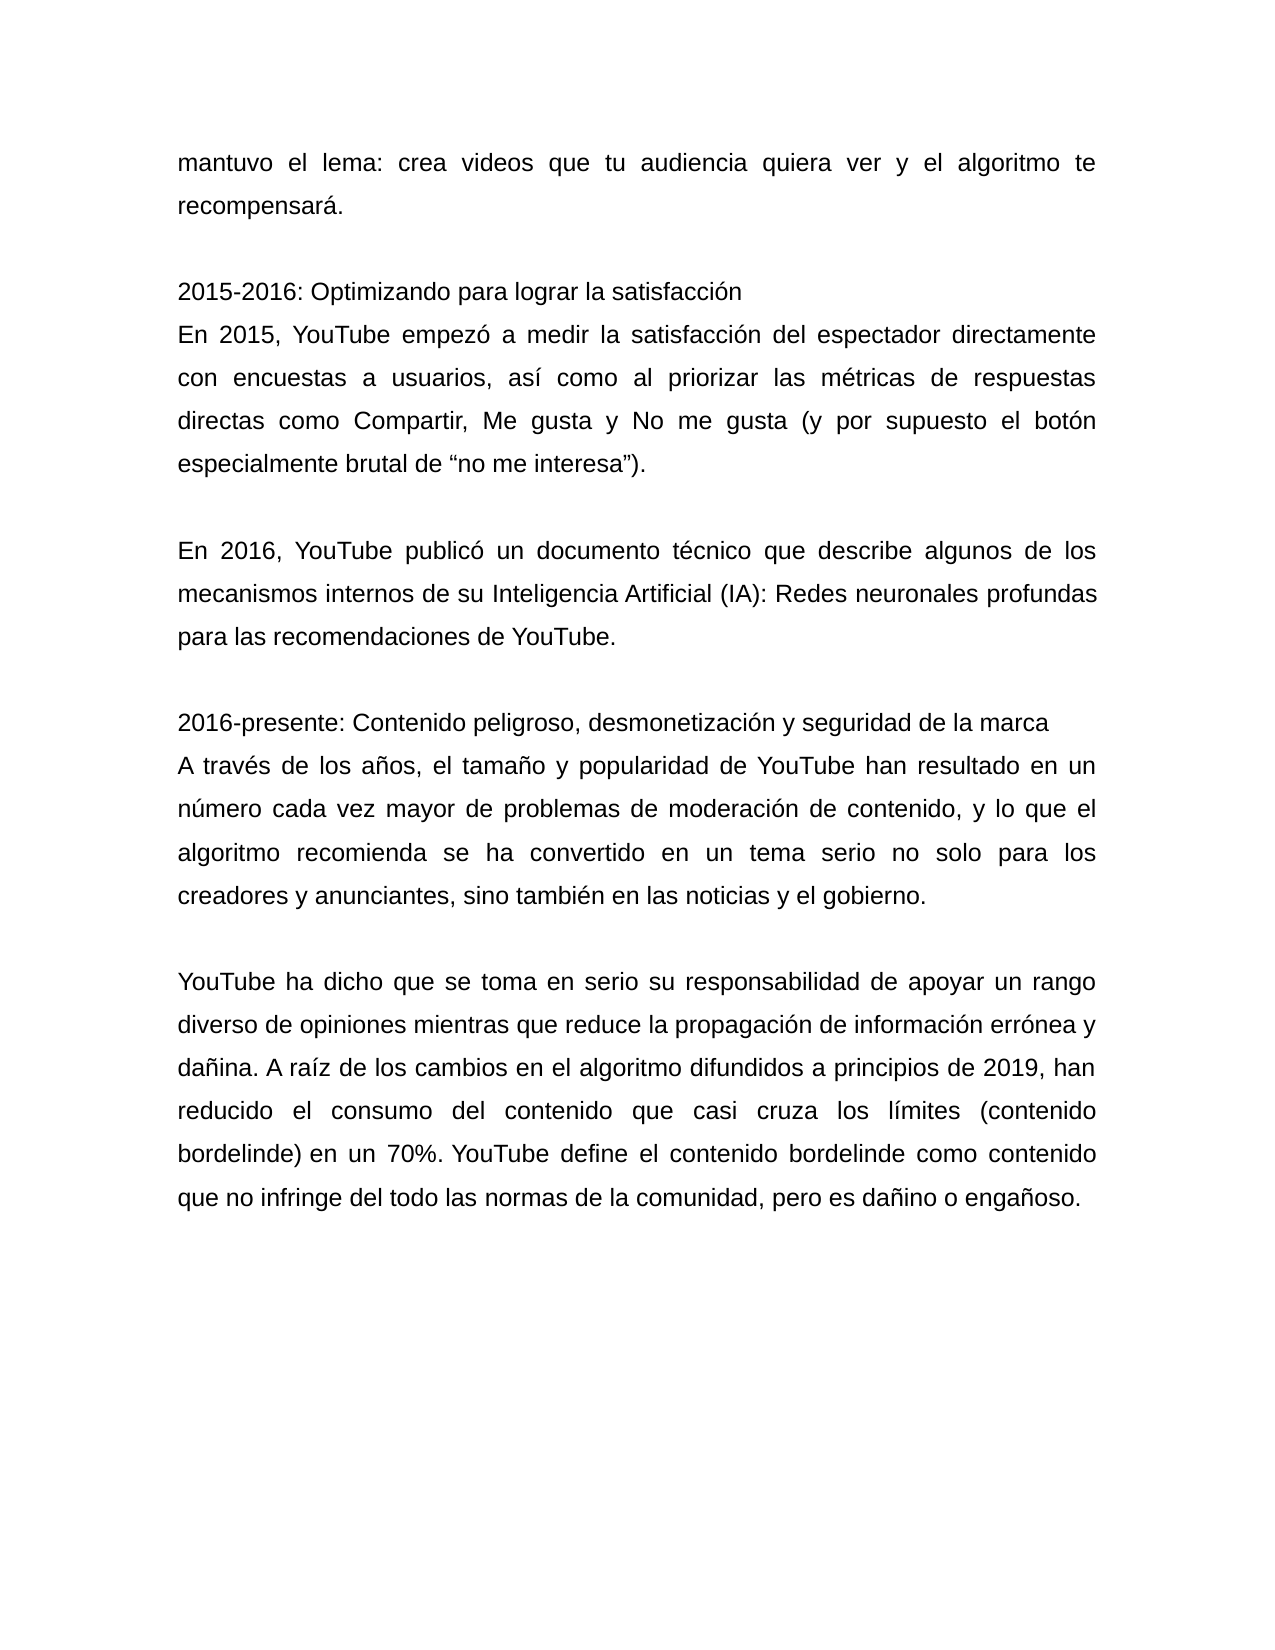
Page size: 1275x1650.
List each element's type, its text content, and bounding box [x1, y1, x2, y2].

text 2015-2016: Optimizando para lograr la satisfacción [177, 277, 1098, 306]
text En 2015, YouTube empezó a medir la satisfacción del espectador directamente con encuestas a usuarios, así como al priorizar las métricas de respuestas directas como Compartir, Me gusta y No me gusta (y por supuesto el botón especialmente brutal de “no me interesa”). [177, 320, 1098, 478]
text YouTube ha dicho que se toma en serio su responsabilidad de apoyar un rango diverso de opiniones mientras que reduce la propagación de información errónea y dañina. A raíz de los cambios en el algoritmo difundidos a principios de 2019, han reducido el consumo del contenido que casi cruza los límites (contenido bordelinde) en un 70%. YouTube define el contenido bordelinde como contenido que no infringe del todo las normas de la comunidad, pero es dañino o engañoso. [177, 967, 1098, 1211]
text A través de los años, el tamaño y popularidad de YouTube han resultado en un número cada vez mayor de problemas de moderación de contenido, y lo que el algoritmo recomienda se ha convertido en un tema serio no solo para los creadores y anunciantes, sino también en las noticias y el gobierno. [177, 751, 1098, 909]
text En 2016, YouTube publicó un documento técnico que describe algunos de los mecanismos internos de su Inteligencia Artificial (IA): Redes neuronales profundas para las recomendaciones de YouTube. [177, 536, 1098, 651]
text 2016-presente: Contenido peligroso, desmonetización y seguridad de la marca [177, 708, 1098, 737]
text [177, 148, 1098, 219]
